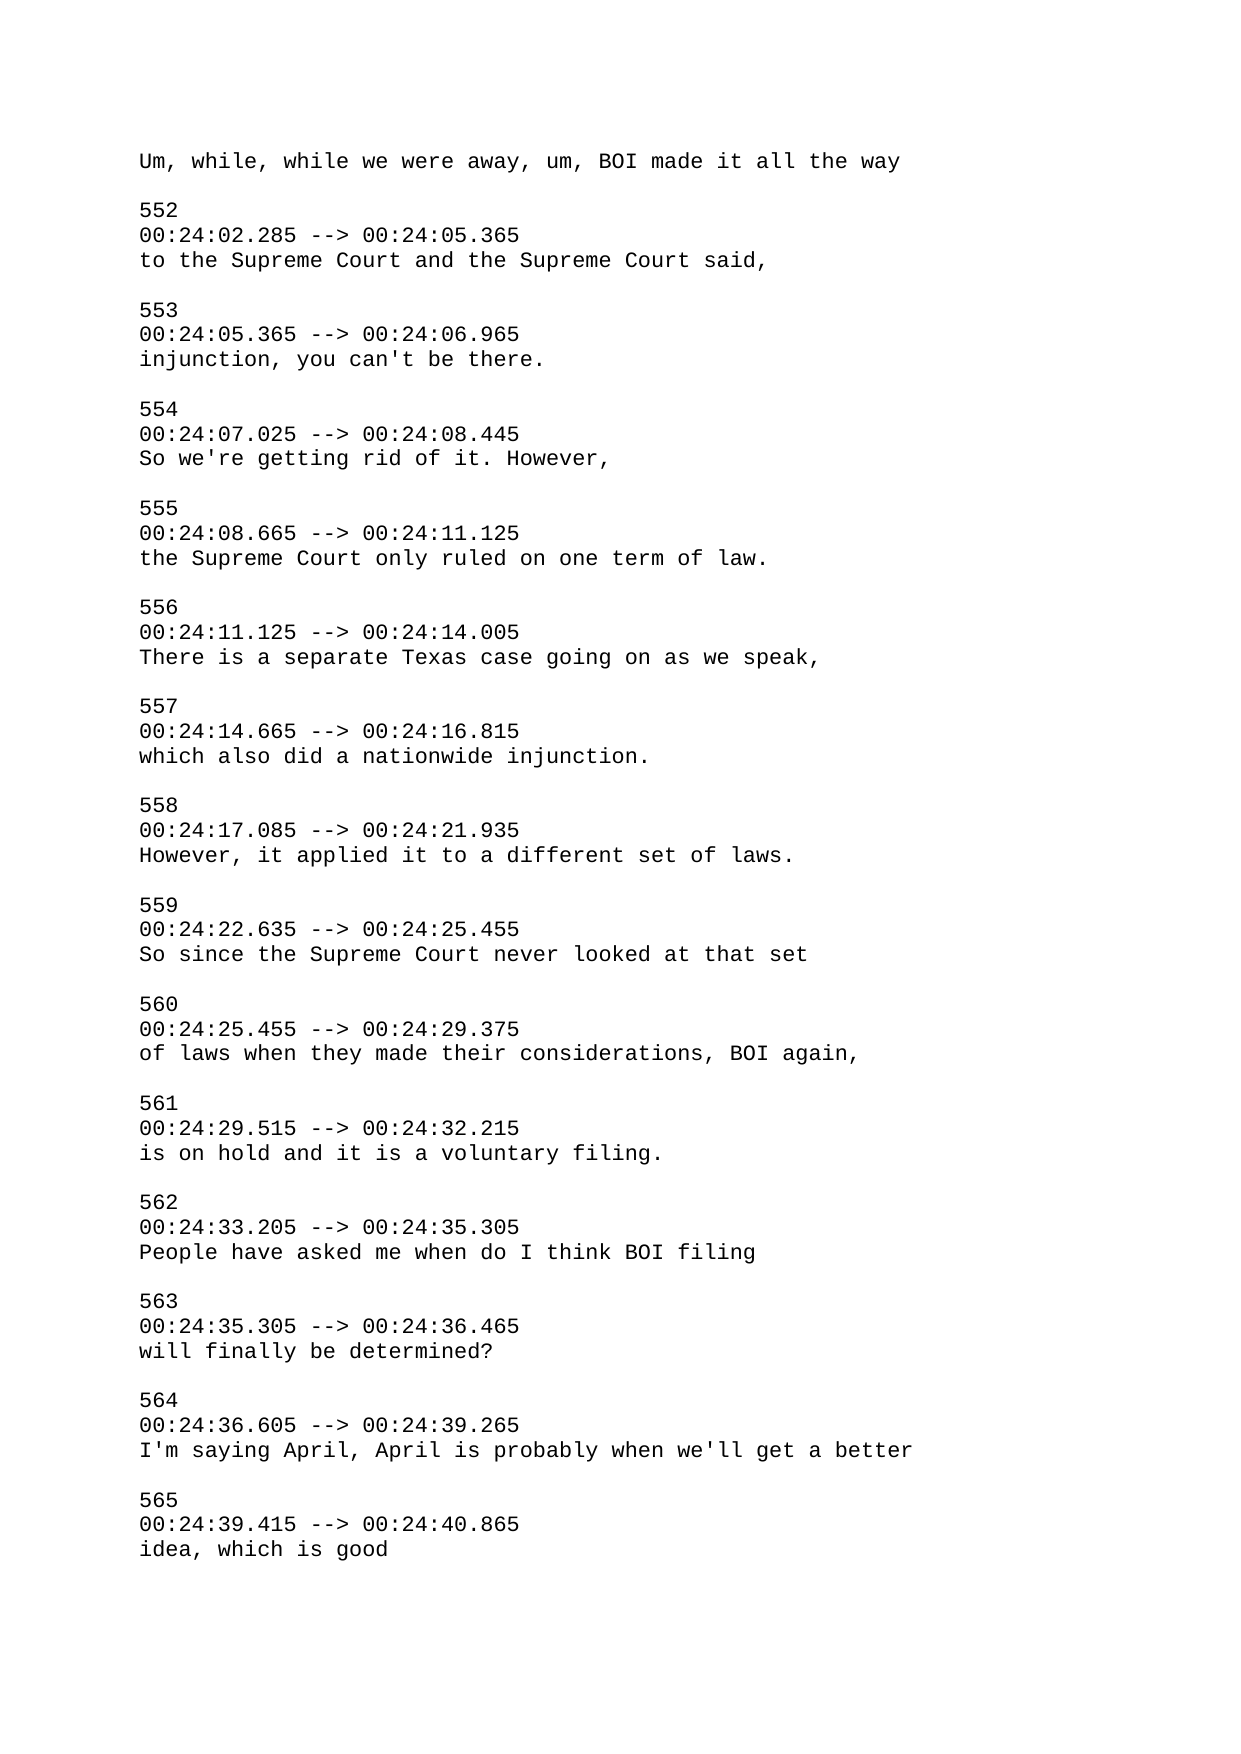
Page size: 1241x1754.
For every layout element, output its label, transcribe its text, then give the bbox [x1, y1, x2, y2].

text is on hold and it is a voluntary filing. [139, 1142, 1101, 1166]
text 00:24:25.455 --> 00:24:29.375 [139, 1018, 1101, 1042]
text 00:24:08.665 --> 00:24:11.125 [139, 522, 1101, 547]
text 557 [139, 695, 1101, 720]
text 00:24:39.415 --> 00:24:40.865 [139, 1513, 1101, 1538]
text 00:24:05.365 --> 00:24:06.965 [139, 323, 1101, 348]
text injunction, you can't be there. [139, 348, 1101, 373]
text 558 [139, 794, 1101, 819]
text 565 [139, 1489, 1101, 1513]
text idea, which is good [139, 1538, 1101, 1563]
text 553 [139, 299, 1101, 323]
text 00:24:02.285 --> 00:24:05.365 [139, 224, 1101, 249]
text So we're getting rid of it. However, [139, 447, 1101, 472]
text 00:24:36.605 --> 00:24:39.265 [139, 1414, 1101, 1439]
text People have asked me when do I think BOI filing [139, 1241, 1101, 1266]
text 00:24:35.305 --> 00:24:36.465 [139, 1315, 1101, 1340]
text 562 [139, 1191, 1101, 1216]
text 563 [139, 1290, 1101, 1315]
text 559 [139, 894, 1101, 918]
text 00:24:33.205 --> 00:24:35.305 [139, 1216, 1101, 1241]
text 00:24:22.635 --> 00:24:25.455 [139, 918, 1101, 943]
text 00:24:29.515 --> 00:24:32.215 [139, 1117, 1101, 1142]
text Um, while, while we were away, um, BOI made it all the way [139, 150, 1101, 175]
text 00:24:14.665 --> 00:24:16.815 [139, 720, 1101, 745]
text 555 [139, 497, 1101, 522]
text 00:24:17.085 --> 00:24:21.935 [139, 819, 1101, 844]
text 561 [139, 1092, 1101, 1117]
text So since the Supreme Court never looked at that set [139, 943, 1101, 968]
text of laws when they made their considerations, BOI again, [139, 1042, 1101, 1067]
text 554 [139, 398, 1101, 423]
text will finally be determined? [139, 1340, 1101, 1365]
text I'm saying April, April is probably when we'll get a better [139, 1439, 1101, 1464]
text which also did a nationwide injunction. [139, 745, 1101, 770]
text to the Supreme Court and the Supreme Court said, [139, 249, 1101, 274]
text 00:24:07.025 --> 00:24:08.445 [139, 423, 1101, 447]
text 00:24:11.125 --> 00:24:14.005 [139, 621, 1101, 646]
text 556 [139, 596, 1101, 621]
text the Supreme Court only ruled on one term of law. [139, 547, 1101, 571]
text However, it applied it to a different set of laws. [139, 844, 1101, 869]
text 560 [139, 993, 1101, 1018]
text 564 [139, 1389, 1101, 1414]
text 552 [139, 199, 1101, 224]
text There is a separate Texas case going on as we speak, [139, 646, 1101, 671]
